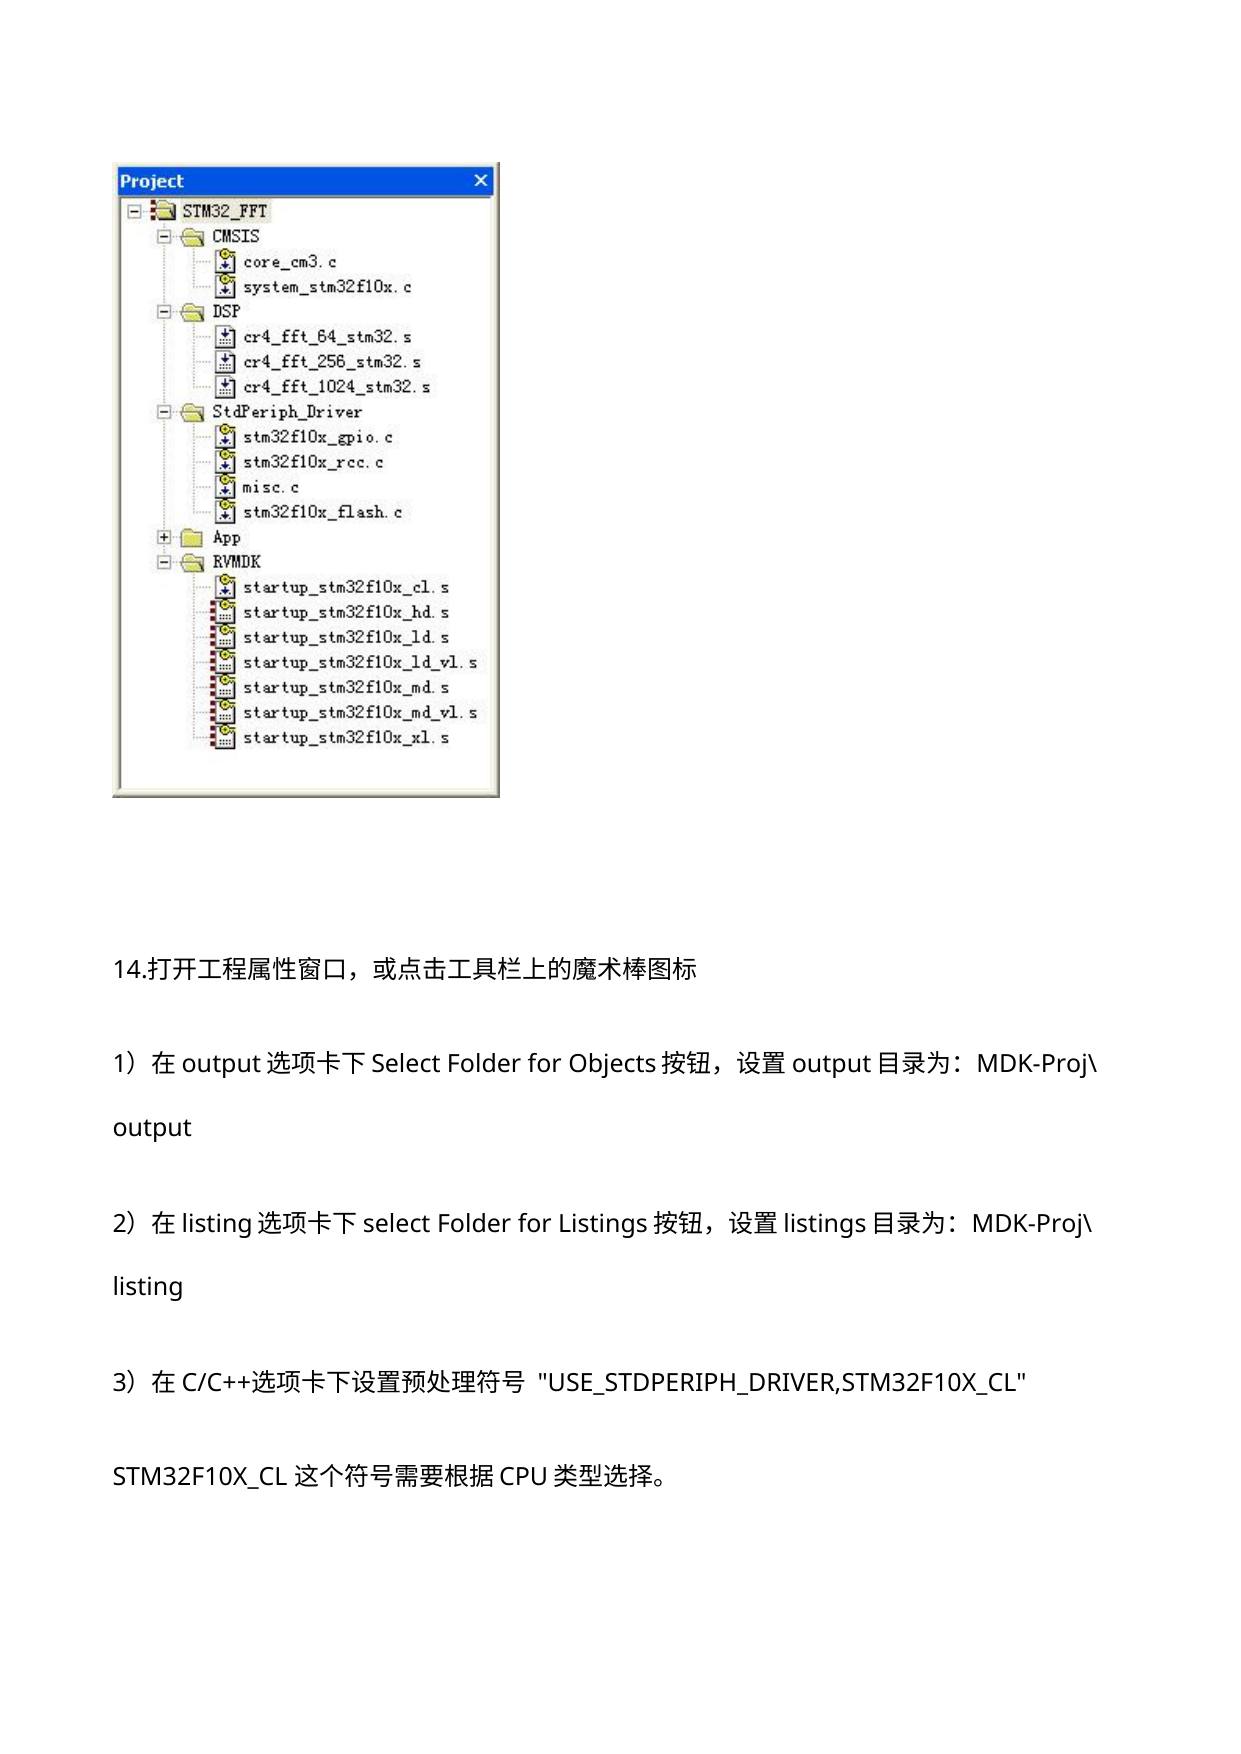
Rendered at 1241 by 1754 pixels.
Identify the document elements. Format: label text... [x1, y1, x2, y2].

text 14.打开工程属性窗口，或点击工具栏上的魔术棒图标 [112, 935, 1128, 1000]
text 3）在C/C++选项卡下设置预处理符号 "USE_STDPERIPH_DRIVER,STM32F10X_CL" [112, 1348, 1128, 1413]
picture [112, 162, 500, 798]
text STM32F10X_CL 这个符号需要根据CPU类型选择。 [112, 1442, 1128, 1507]
text 2）在listing选项卡下select Folder for Listings按钮，设置listings目录为：MDK-Proj\listing [112, 1189, 1128, 1319]
text 1）在output选项卡下Select Folder for Objects按钮，设置output目录为：MDK-Proj\output [112, 1029, 1128, 1159]
